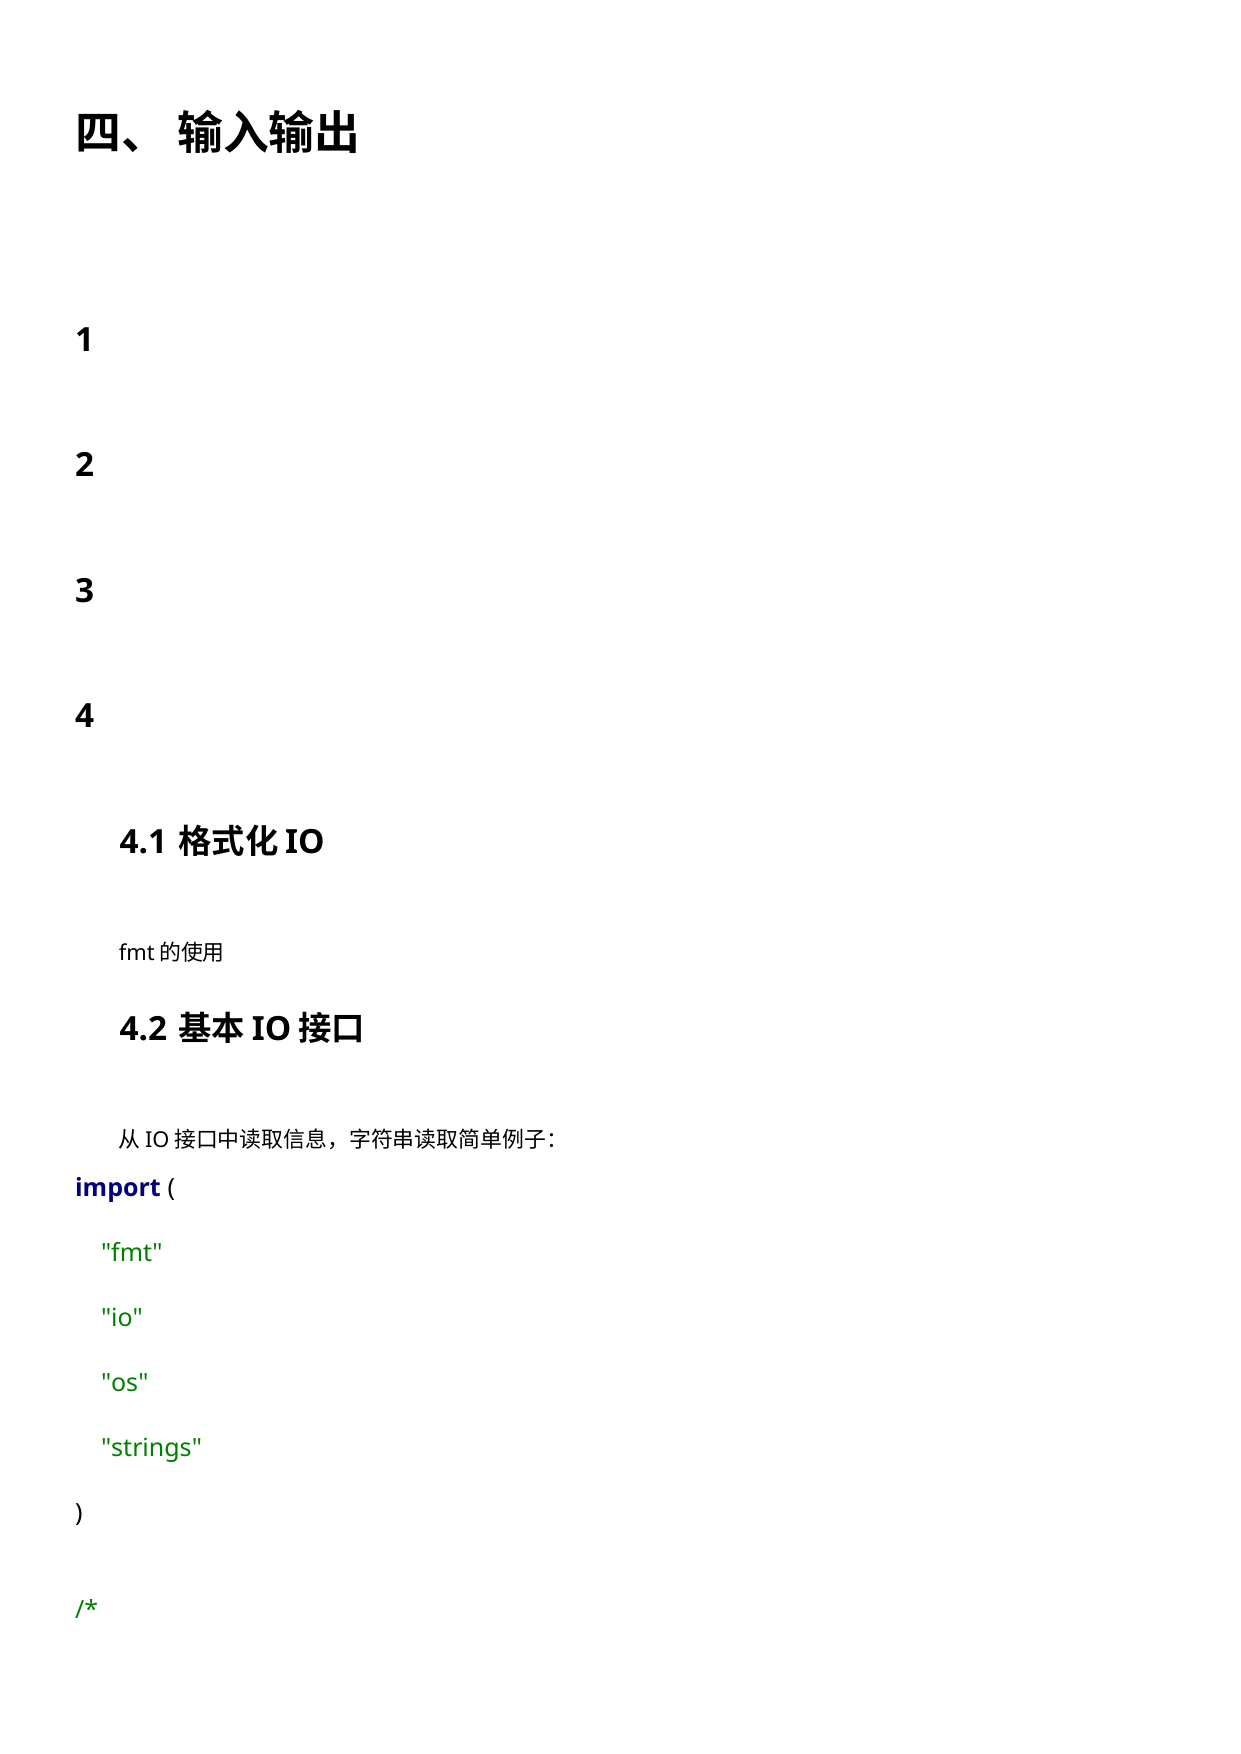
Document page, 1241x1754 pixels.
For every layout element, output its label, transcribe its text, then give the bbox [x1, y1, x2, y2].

text "os" [75, 1349, 1165, 1414]
text ) [75, 1479, 1165, 1544]
subtitle 输入输出 [75, 81, 1165, 178]
subtitle 基本IO接口 [119, 994, 1165, 1059]
text 从IO接口中读取信息，字符串读取简单例子： [75, 1121, 1165, 1154]
text import ( [75, 1154, 1165, 1219]
text "strings" [75, 1414, 1165, 1479]
text "io" [75, 1284, 1165, 1349]
text "fmt" [75, 1219, 1165, 1284]
subtitle 格式化IO [119, 807, 1165, 872]
text fmt的使用 [75, 934, 1165, 967]
text /* [75, 1576, 1165, 1641]
